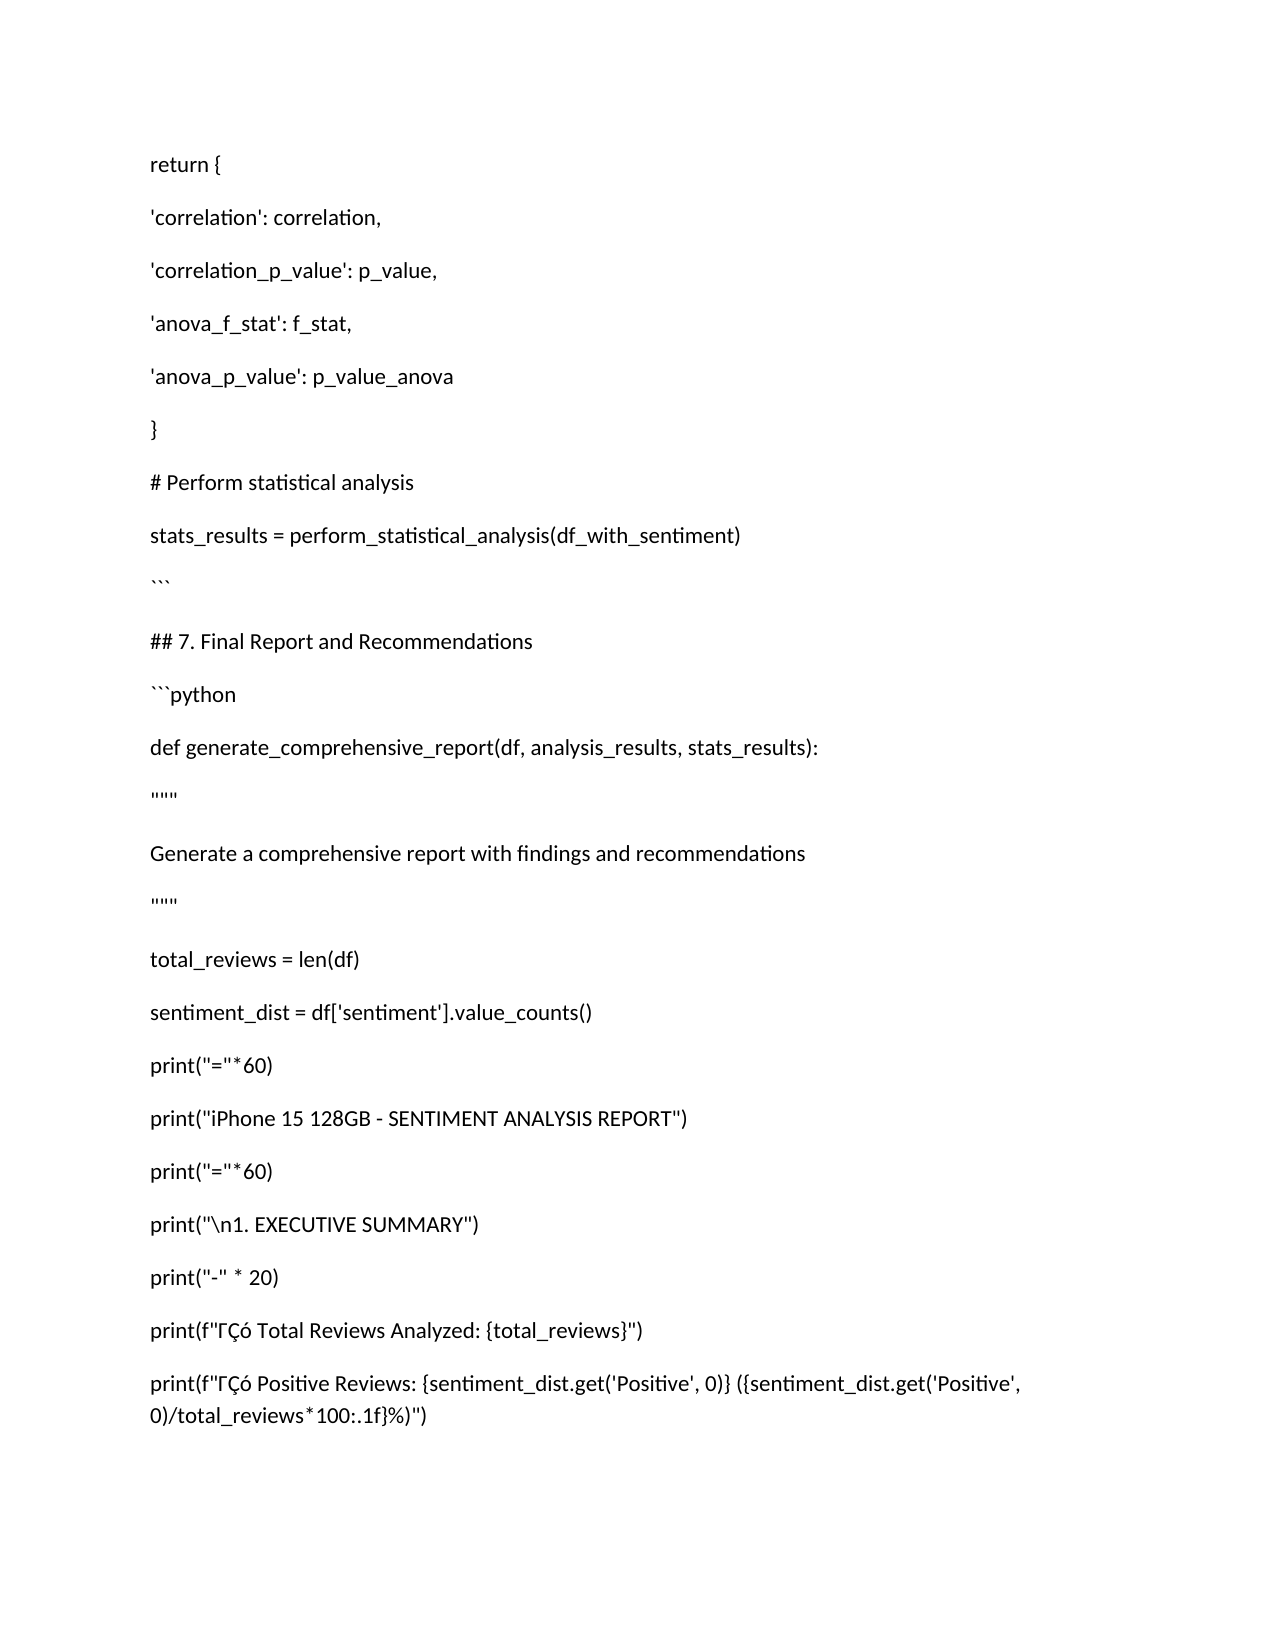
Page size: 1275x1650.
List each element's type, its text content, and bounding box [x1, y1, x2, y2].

text total_reviews = len(df) [150, 945, 1125, 973]
text ```python [150, 680, 1125, 708]
text 'correlation_p_value': p_value, [150, 256, 1125, 284]
text print(f"ΓÇó Total Reviews Analyzed: {total_reviews}") [150, 1316, 1125, 1344]
text print("iPhone 15 128GB - SENTIMENT ANALYSIS REPORT") [150, 1104, 1125, 1132]
text print(f"ΓÇó Positive Reviews: {sentiment_dist.get('Positive', 0)} ({sentiment_dist.get('Positive', 0)/total_reviews*100:.1f}%)") [150, 1369, 1125, 1430]
text sentiment_dist = df['sentiment'].value_counts() [150, 998, 1125, 1026]
text stats_results = perform_statistical_analysis(df_with_sentiment) [150, 521, 1125, 549]
text } [150, 415, 1125, 443]
text def generate_comprehensive_report(df, analysis_results, stats_results): [150, 733, 1125, 761]
text 'anova_p_value': p_value_anova [150, 362, 1125, 390]
text 'correlation': correlation, [150, 203, 1125, 231]
text print("="*60) [150, 1157, 1125, 1185]
text 'anova_f_stat': f_stat, [150, 309, 1125, 337]
text """ [150, 892, 1125, 920]
text print("="*60) [150, 1051, 1125, 1079]
text print("-" * 20) [150, 1263, 1125, 1291]
text """ [150, 786, 1125, 814]
text return { [150, 150, 1125, 178]
text ``` [150, 574, 1125, 602]
text Generate a comprehensive report with findings and recommendations [150, 839, 1125, 867]
text # Perform statistical analysis [150, 468, 1125, 496]
text ## 7. Final Report and Recommendations [150, 627, 1125, 655]
text print("\n1. EXECUTIVE SUMMARY") [150, 1210, 1125, 1238]
